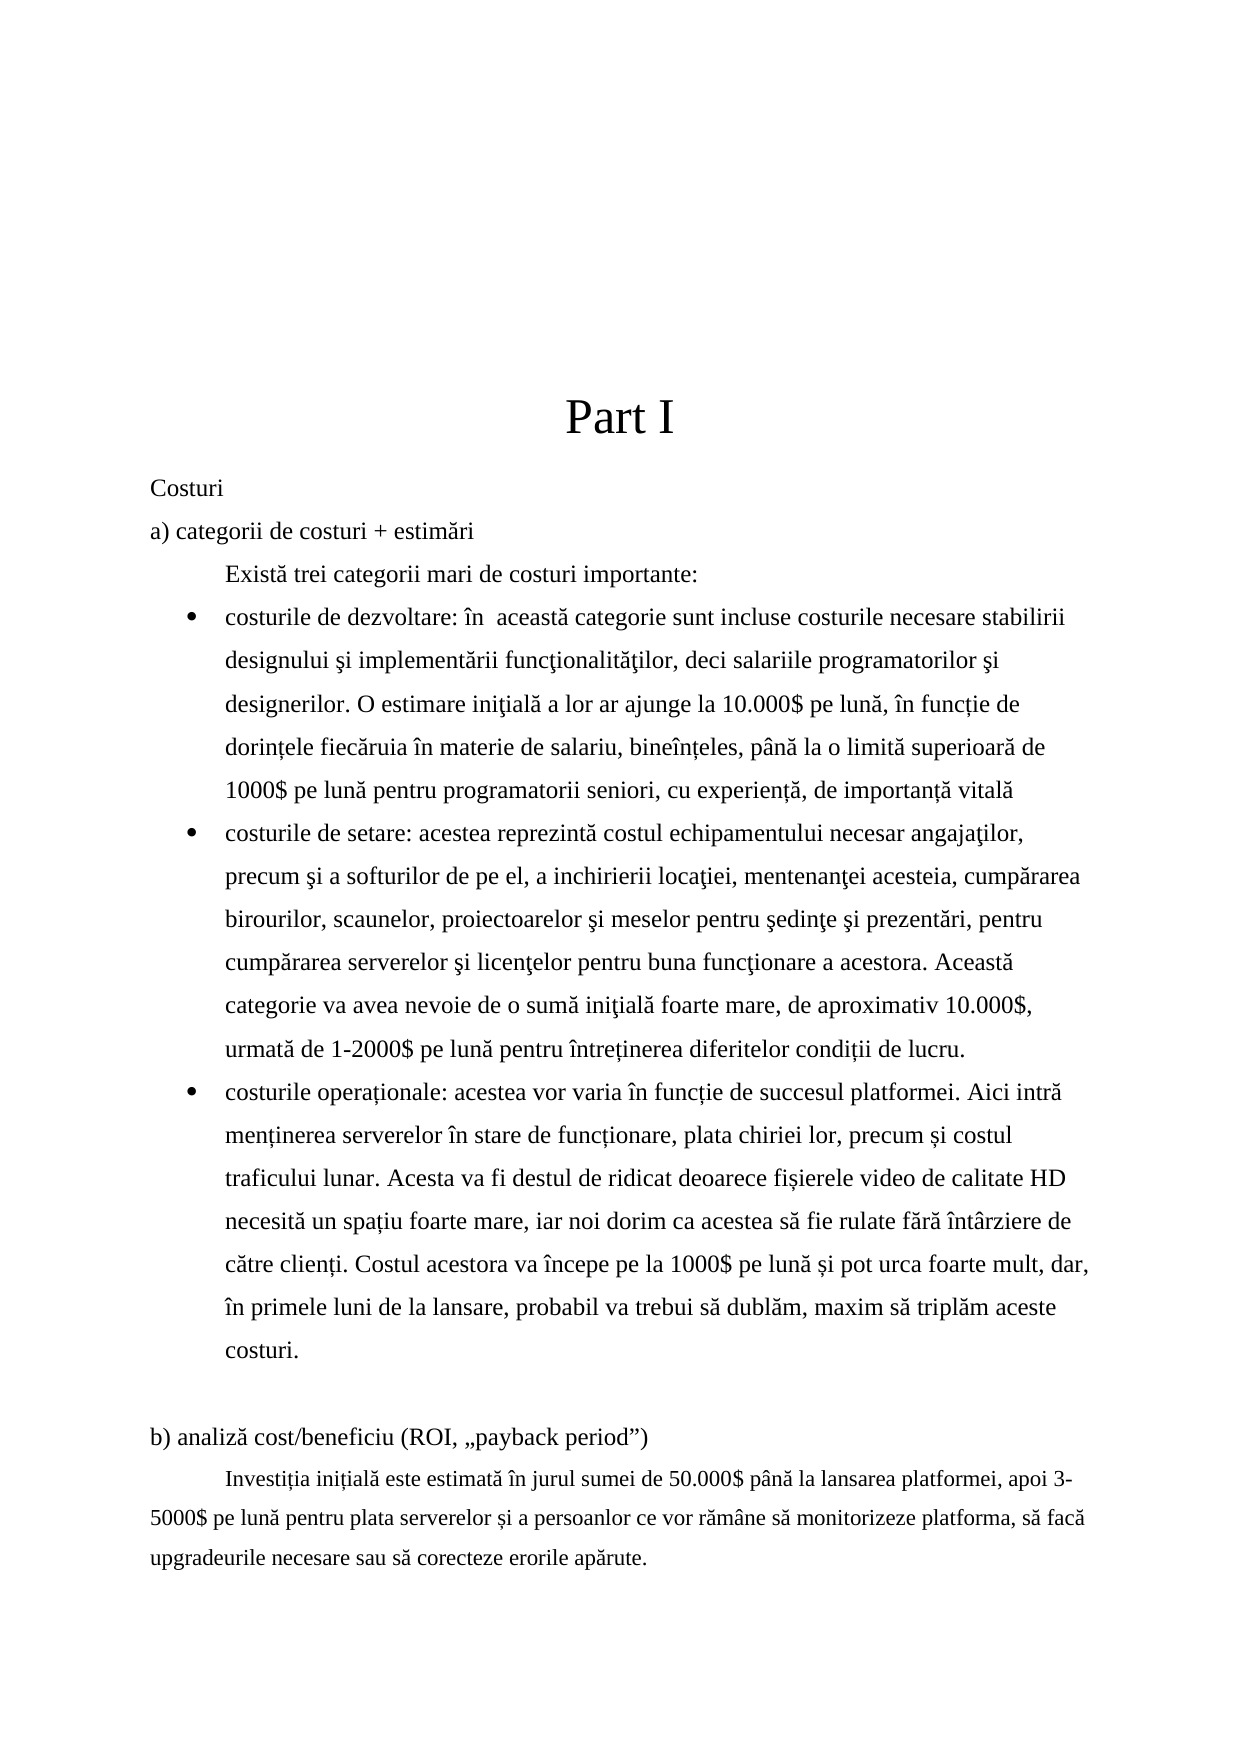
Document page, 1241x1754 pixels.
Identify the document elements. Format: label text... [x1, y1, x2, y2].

text Investiția inițială este estimată în jurul sumei de 50.000$ până la lansarea platformei, apoi 3-5000$ pe lună pentru plata serverelor și a persoanlor ce vor rămâne să monitorizeze platforma, să facă upgradeurile necesare sau să corecteze erorile apărute. [150, 1465, 1090, 1570]
list costurile de setare: acestea reprezintă costul echipamentului necesar angajaţilor, precum şi a softurilor de pe el, a inchirierii locaţiei, mentenanţei acesteia, cumpărarea birourilor, scaunelor, proiectoarelor şi meselor pentru şedinţe şi prezentări, pentru cumpărarea serverelor şi licenţelor pentru buna funcţionare a acestora. Această categorie va avea nevoie de o sumă iniţială foarte mare, de aproximativ 10.000$, urmată de 1-2000$ pe lună pentru întreținerea diferitelor condiții de lucru. [187, 818, 1090, 1062]
text Există trei categorii mari de costuri importante: [150, 559, 1090, 588]
text Costuri [150, 473, 1090, 502]
text b) analiză cost/beneficiu (ROI, „payback period”) [150, 1422, 1090, 1451]
list costurile de dezvoltare: în această categorie sunt incluse costurile necesare stabilirii designului şi implementării funcţionalităţilor, deci salariile programatorilor şi designerilor. O estimare iniţială a lor ar ajunge la 10.000$ pe lună, în funcție de dorințele fiecăruia în materie de salariu, bineînțeles, până la o limită superioară de 1000$ pe lună pentru programatorii seniori, cu experiență, de importanță vitală [187, 602, 1090, 804]
text a) categorii de costuri + estimări [150, 516, 1090, 545]
text Part I [150, 387, 1090, 444]
list costurile operaționale: acestea vor varia în funcție de succesul platformei. Aici intră menținerea serverelor în stare de funcționare, plata chiriei lor, precum și costul traficului lunar. Acesta va fi destul de ridicat deoarece fișierele video de calitate HD necesită un spațiu foarte mare, iar noi dorim ca acestea să fie rulate fără întârziere de către clienți. Costul acestora va începe pe la 1000$ pe lună și pot urca foarte mult, dar, în primele luni de la lansare, probabil va trebui să dublăm, maxim să triplăm aceste costuri. [187, 1077, 1090, 1364]
